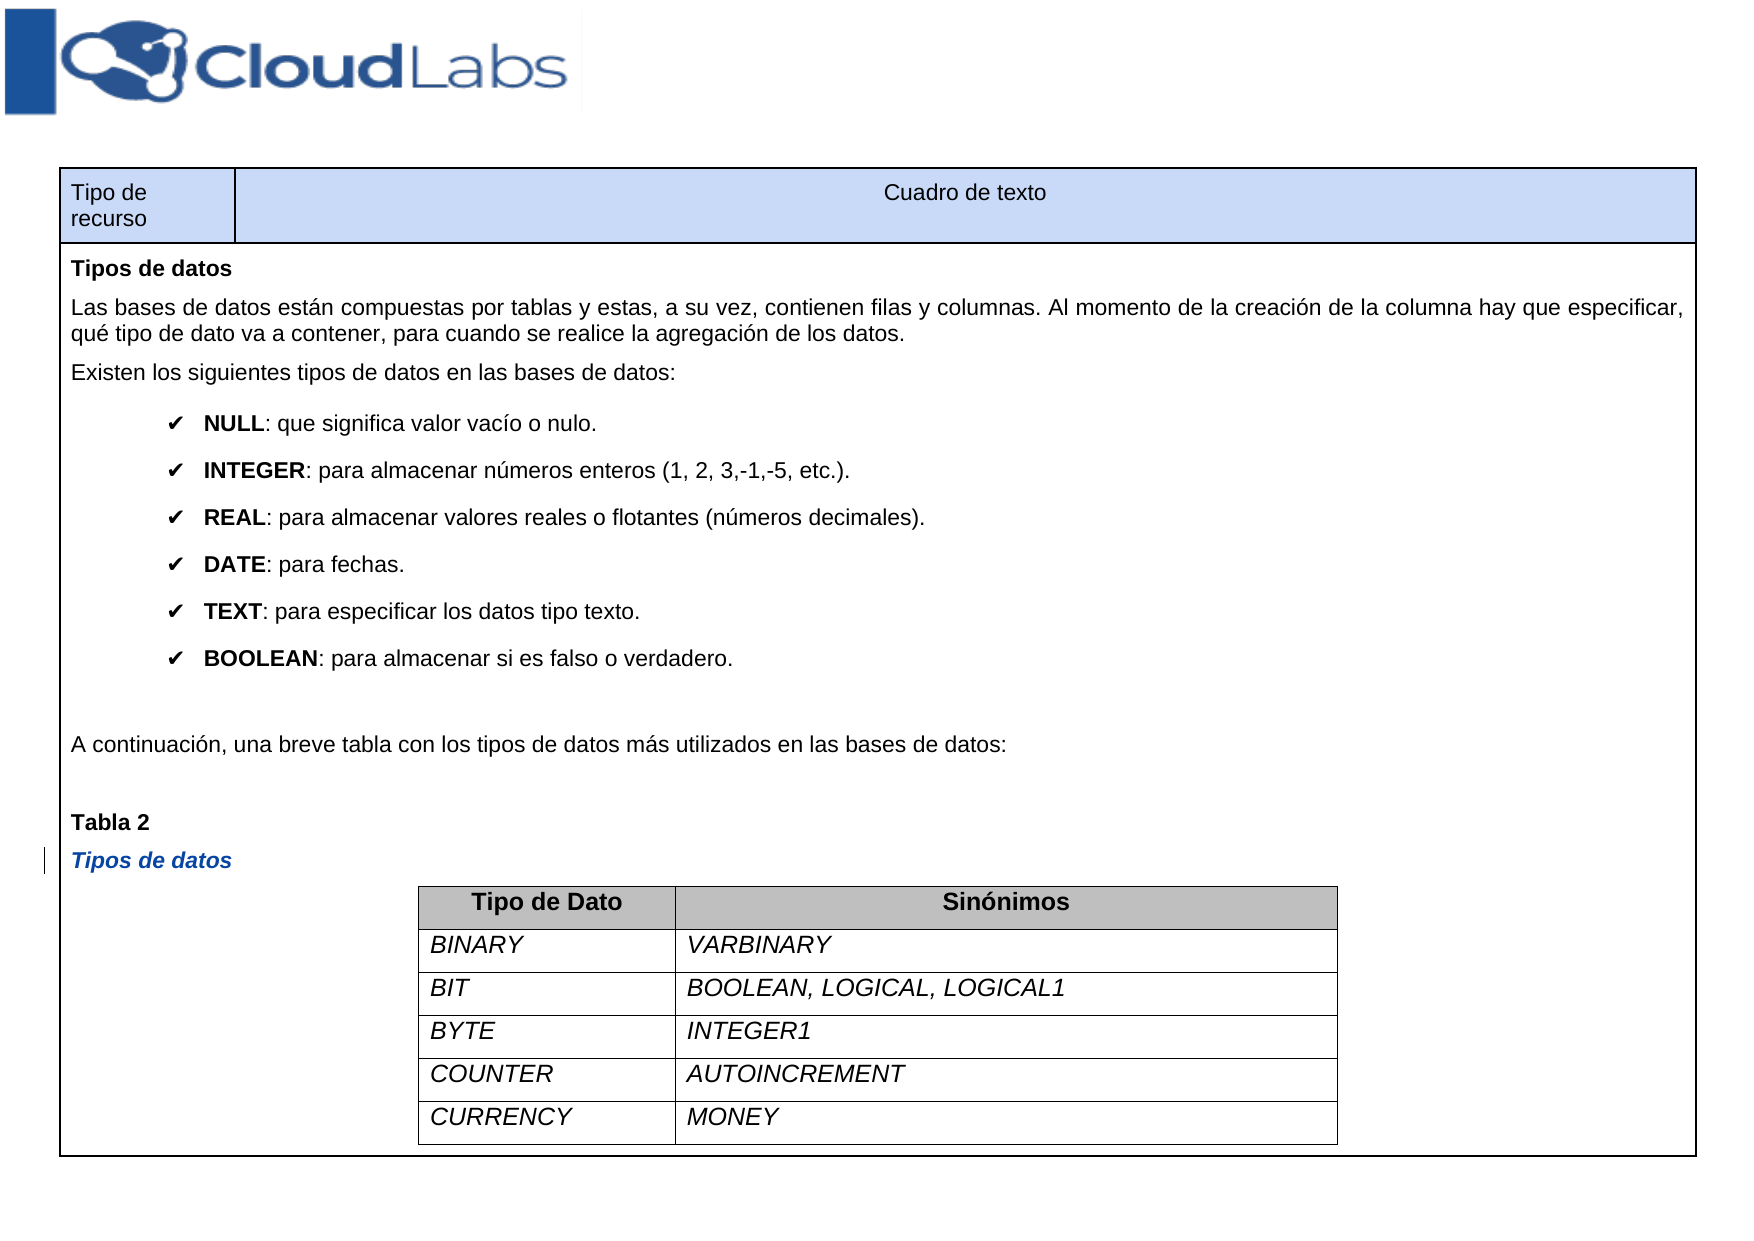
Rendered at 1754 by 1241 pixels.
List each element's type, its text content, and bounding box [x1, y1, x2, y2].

table_header Cuadro de texto [236, 169, 1695, 242]
table_header Tipo de recurso [61, 169, 234, 242]
picture [4, 0, 582, 124]
